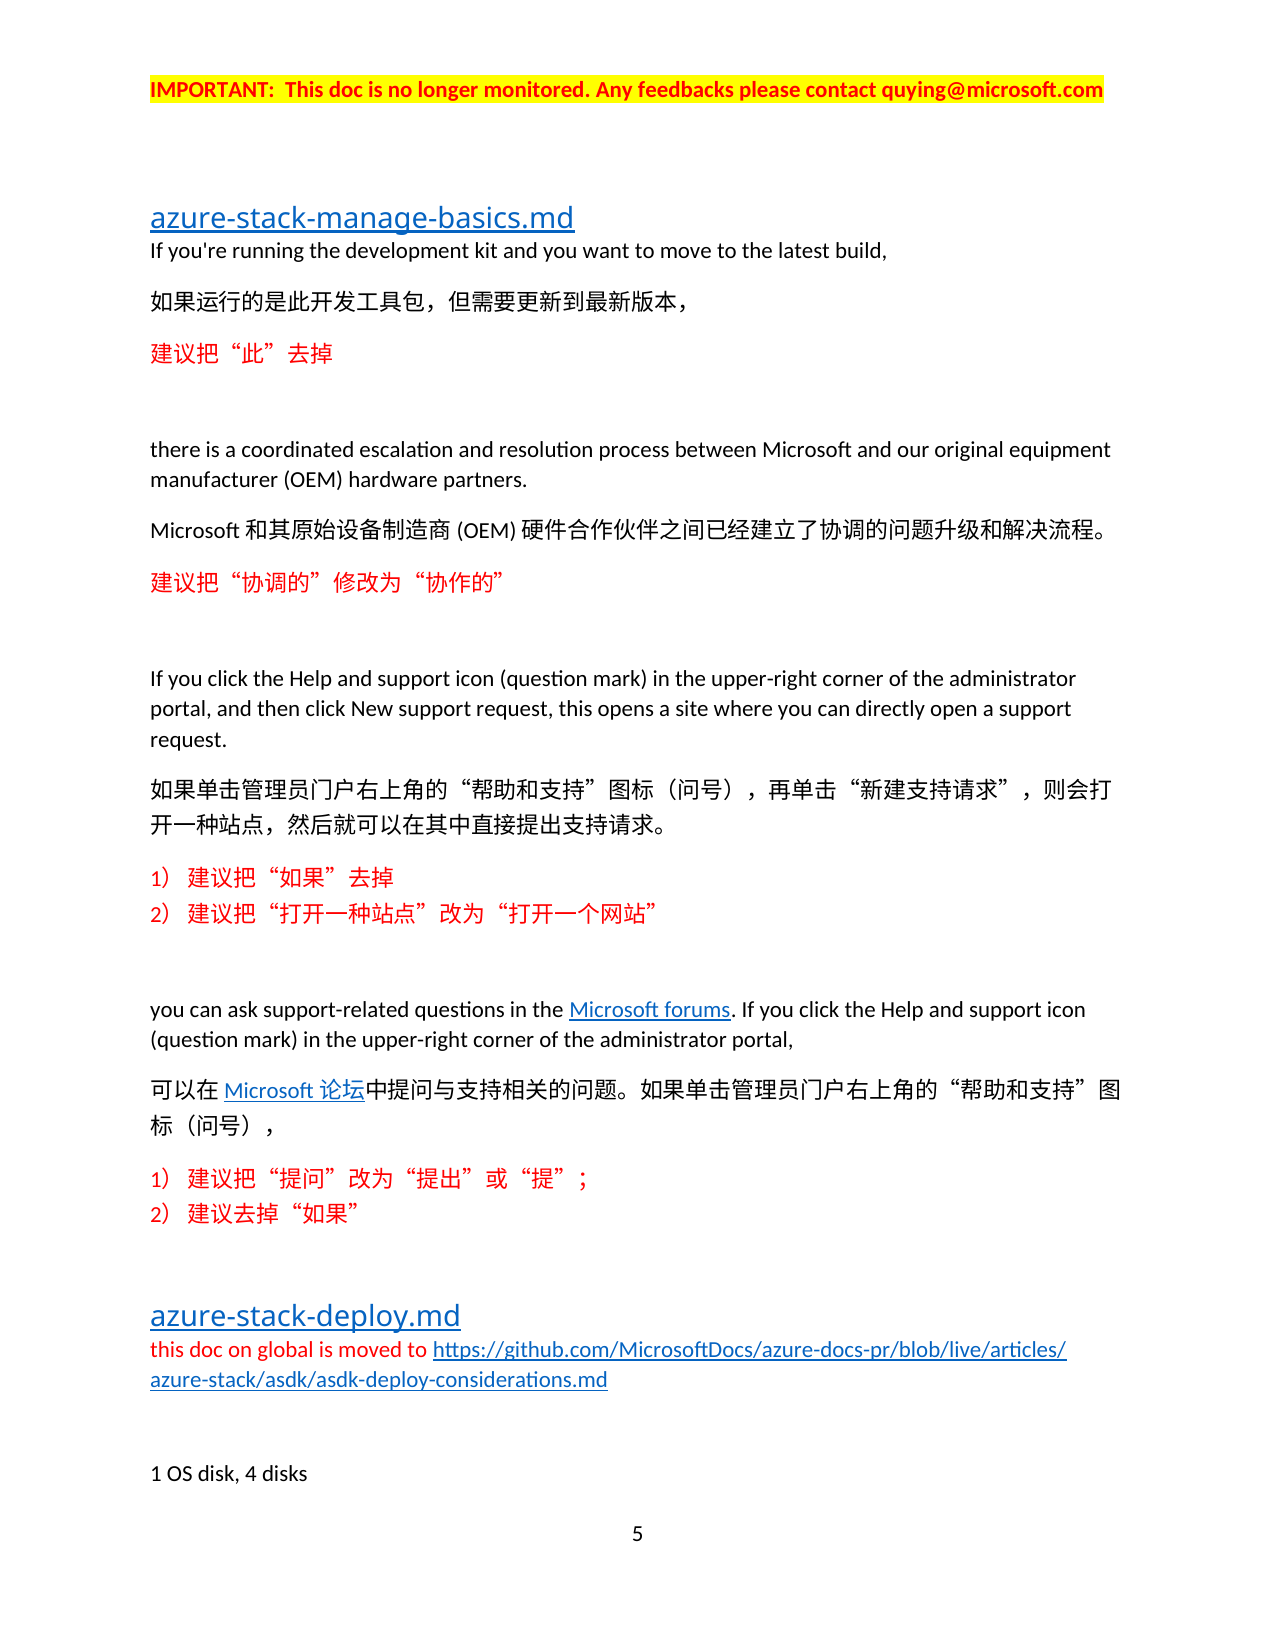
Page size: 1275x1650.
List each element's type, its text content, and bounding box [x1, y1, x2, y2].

text there is a coordinated escalation and resolution process between Microsoft and our original equipment manufacturer (OEM) hardware partners. [150, 435, 1125, 493]
list 建议去掉“如果” [150, 1196, 1125, 1229]
subtitle azure-stack-deploy.md [150, 1296, 1125, 1335]
text 如果运行的是此开发工具包，但需要更新到最新版本， [150, 283, 1125, 317]
subtitle azure-stack-manage-basics.md [150, 197, 1125, 237]
list 建议把“打开一种站点”改为“打开一个网站” [150, 896, 1125, 929]
list 建议把“提问”改为“提出”或“提”； [150, 1161, 1125, 1194]
text 建议把“此”去掉 [150, 336, 1125, 369]
text 可以在 Microsoft 论坛中提问与支持相关的问题。如果单击管理员门户右上角的“帮助和支持”图标（问号）， [150, 1072, 1125, 1141]
text 1 OS disk, 4 disks [150, 1459, 1125, 1487]
text Microsoft 和其原始设备制造商 (OEM) 硬件合作伙伴之间已经建立了协调的问题升级和解决流程。 [150, 512, 1125, 546]
text 如果单击管理员门户右上角的“帮助和支持”图标（问号），再单击“新建支持请求”，则会打开一种站点，然后就可以在其中直接提出支持请求。 [150, 772, 1125, 841]
list 建议把“如果”去掉 [150, 860, 1125, 893]
text this doc on global is moved to https://github.com/MicrosoftDocs/azure-docs-pr/blob/live/articles/azure-stack/asdk/asdk-deploy-considerations.md [150, 1335, 1125, 1394]
text If you click the Help and support icon (question mark) in the upper-right corner of the administrator portal, and then click New support request, this opens a site where you can directly open a support request. [150, 664, 1125, 753]
text 建议把“协调的”修改为“协作的” [150, 565, 1125, 598]
text If you're running the development kit and you want to move to the latest build, [150, 237, 1125, 264]
text you can ask support-related questions in the Microsoft forums. If you click the Help and support icon (question mark) in the upper-right corner of the administrator portal, [150, 995, 1125, 1053]
